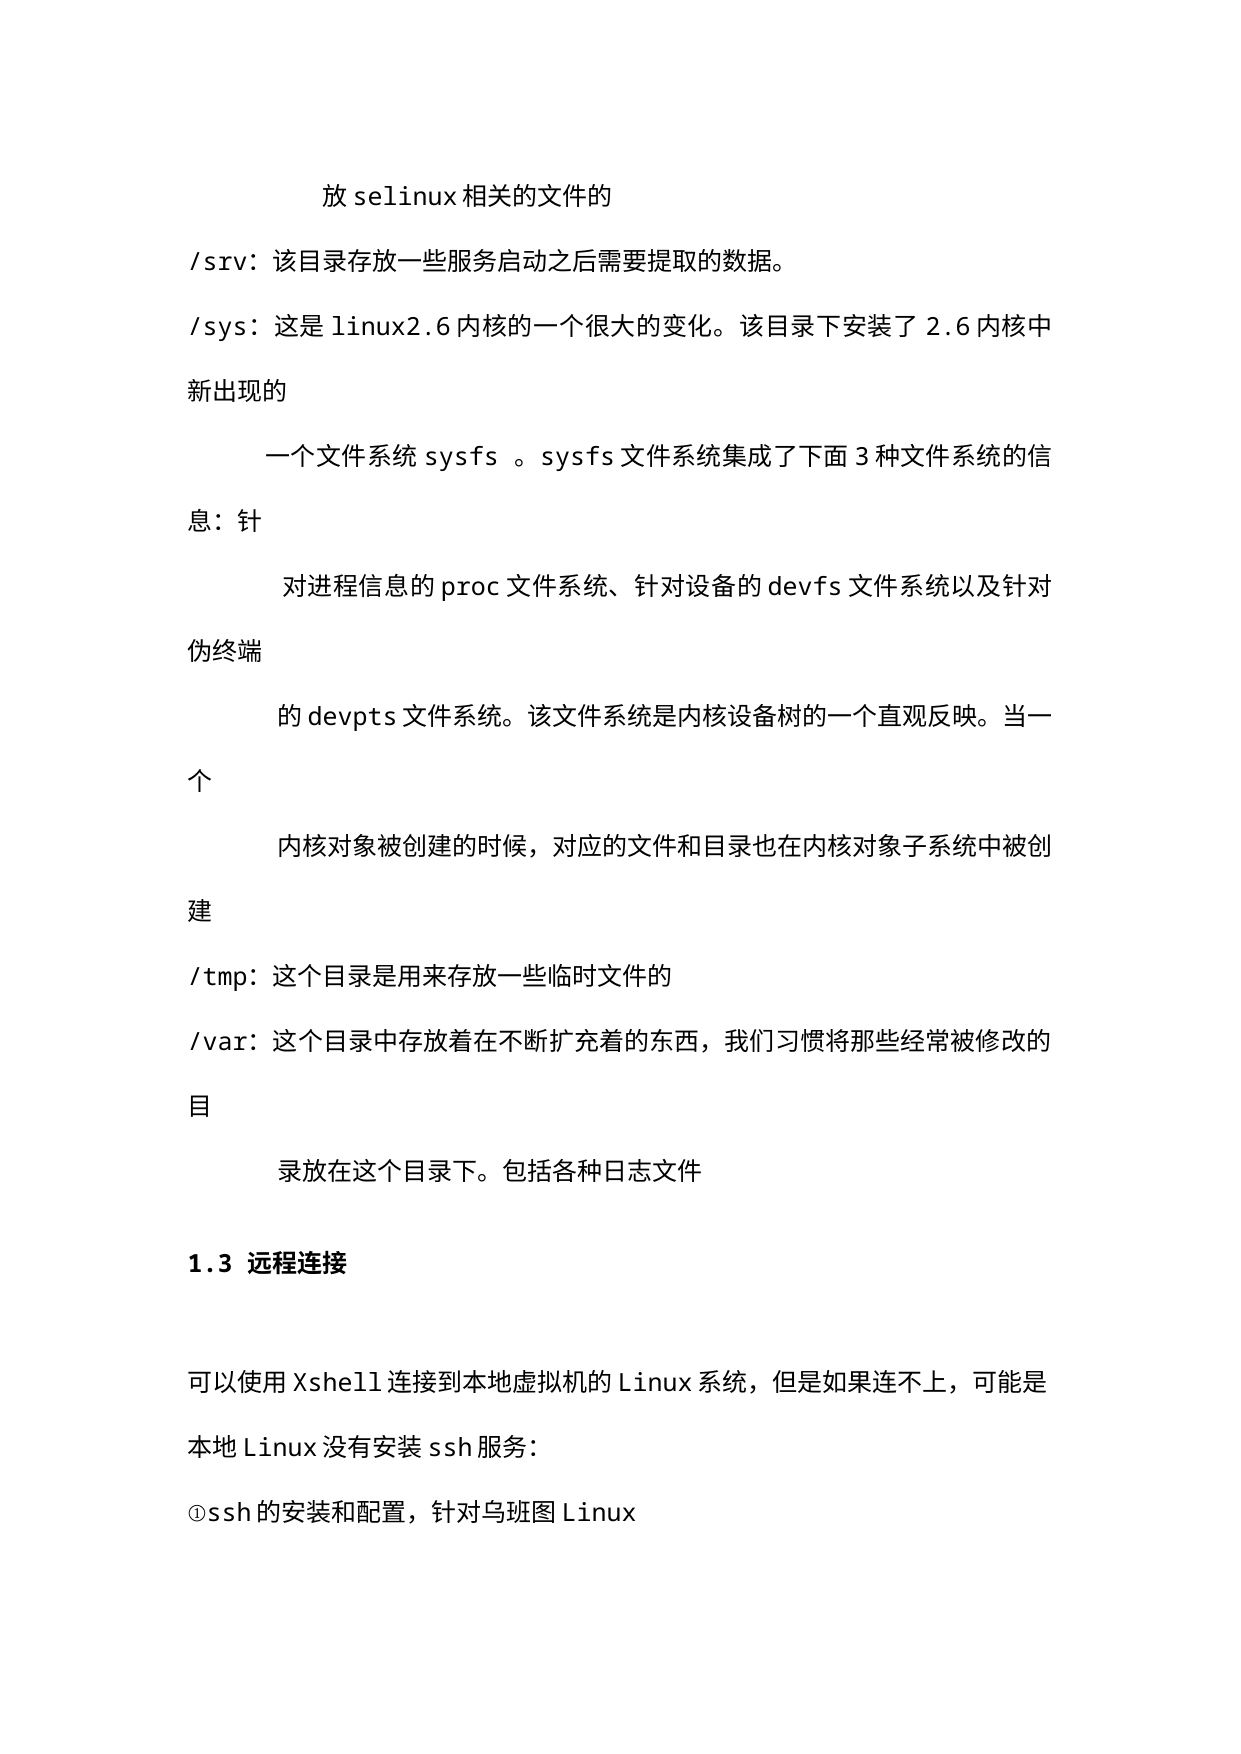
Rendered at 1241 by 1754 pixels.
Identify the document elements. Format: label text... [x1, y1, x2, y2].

text /var：这个目录中存放着在不断扩充着的东西，我们习惯将那些经常被修改的目 [187, 1007, 1053, 1137]
text 对进程信息的proc文件系统、针对设备的devfs文件系统以及针对伪终端 [187, 552, 1053, 682]
text 可以使用Xshell连接到本地虚拟机的Linux系统，但是如果连不上，可能是 [187, 1348, 1053, 1413]
text /tmp：这个目录是用来存放一些临时文件的 [187, 942, 1053, 1007]
subtitle 远程连接 [187, 1229, 1053, 1294]
text 放selinux相关的文件的 [187, 162, 1053, 227]
text /sys：这是linux2.6内核的一个很大的变化。该目录下安装了2.6内核中新出现的 [187, 292, 1053, 422]
text 内核对象被创建的时候，对应的文件和目录也在内核对象子系统中被创建 [187, 812, 1053, 942]
text 的devpts文件系统。该文件系统是内核设备树的一个直观反映。当一个 [187, 682, 1053, 812]
text 本地Linux没有安装ssh服务： [187, 1413, 1053, 1478]
text 录放在这个目录下。包括各种日志文件 [187, 1137, 1053, 1202]
text ①ssh的安装和配置，针对乌班图Linux [187, 1478, 1053, 1543]
text /srv：该目录存放一些服务启动之后需要提取的数据。 [187, 227, 1053, 292]
text 一个文件系统 sysfs 。sysfs文件系统集成了下面3种文件系统的信息：针 [187, 422, 1053, 552]
